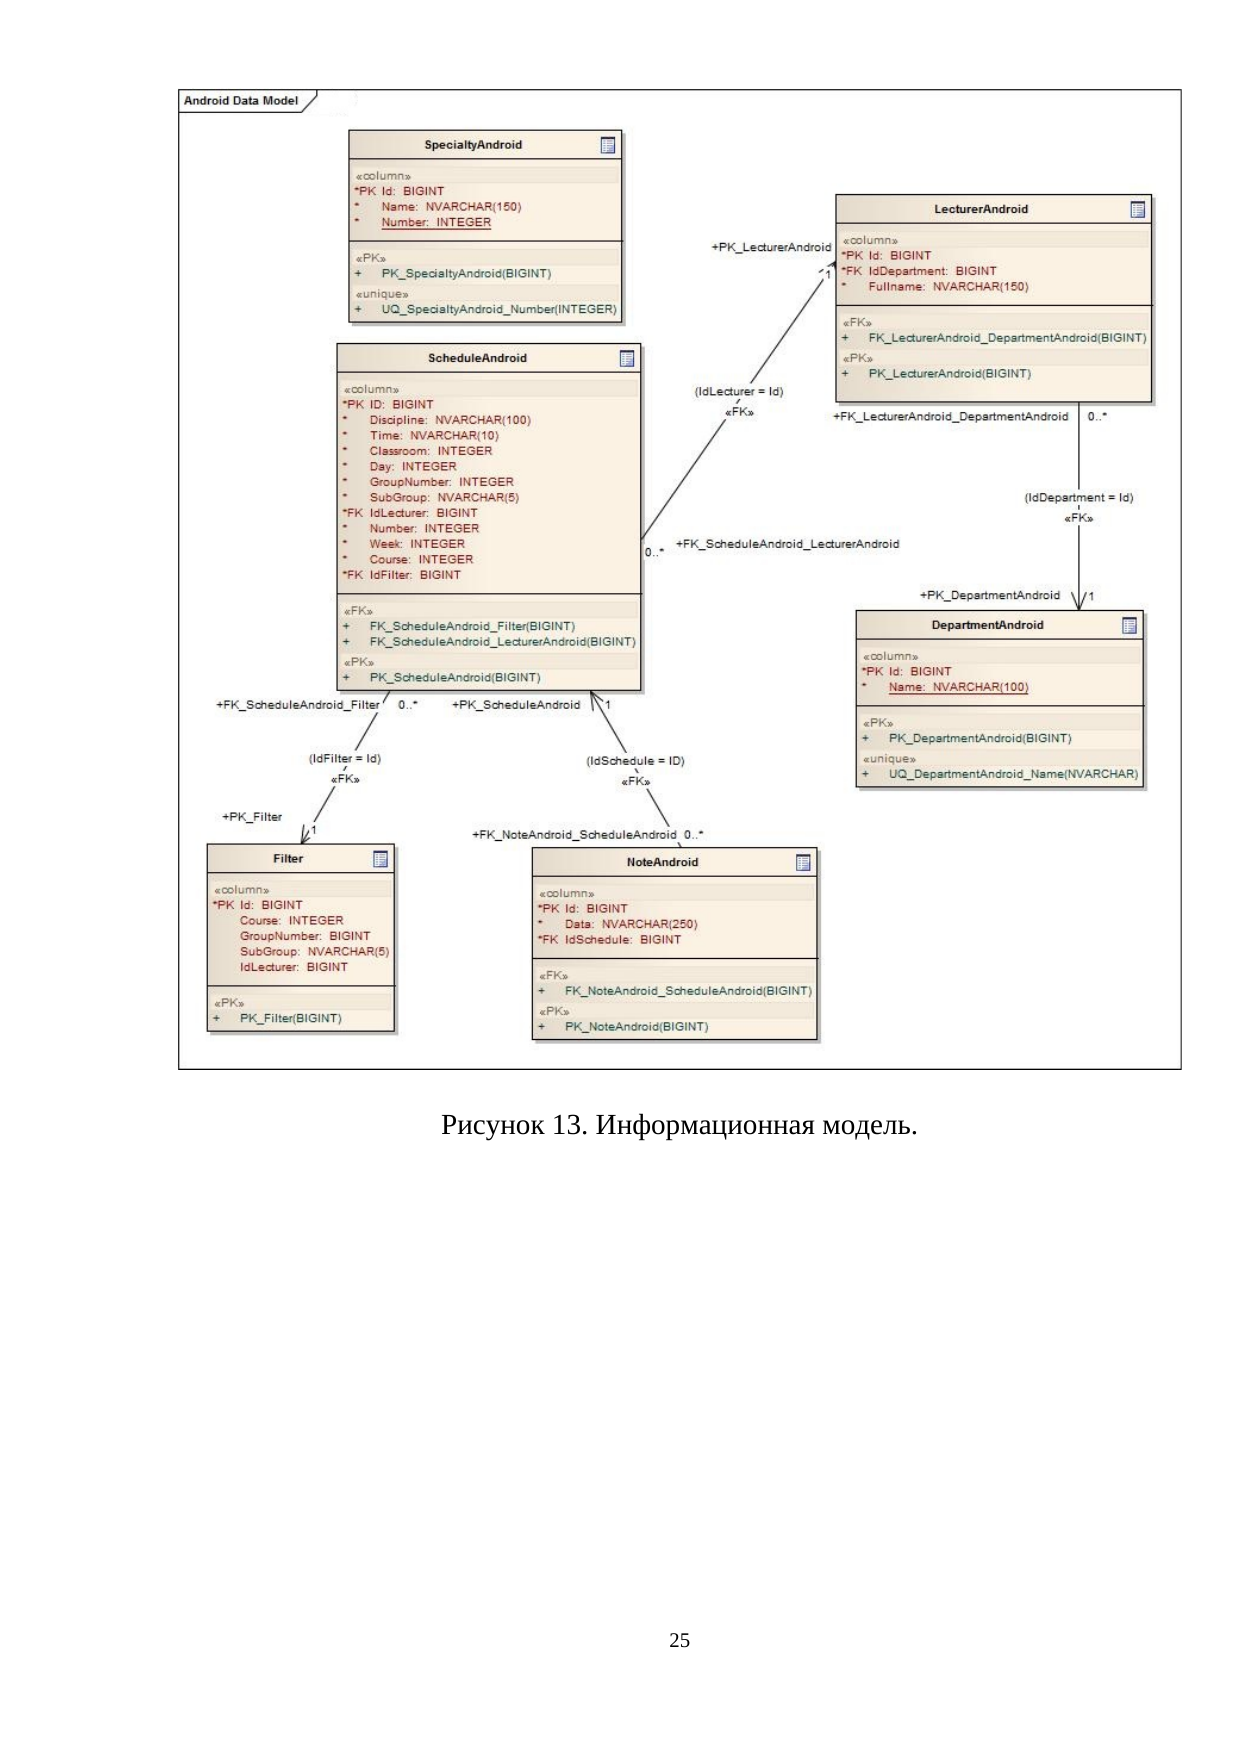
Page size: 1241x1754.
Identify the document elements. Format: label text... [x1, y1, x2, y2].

picture [177, 88, 1182, 1070]
text Рисунок 13. Информационная модель. [177, 1107, 1182, 1140]
